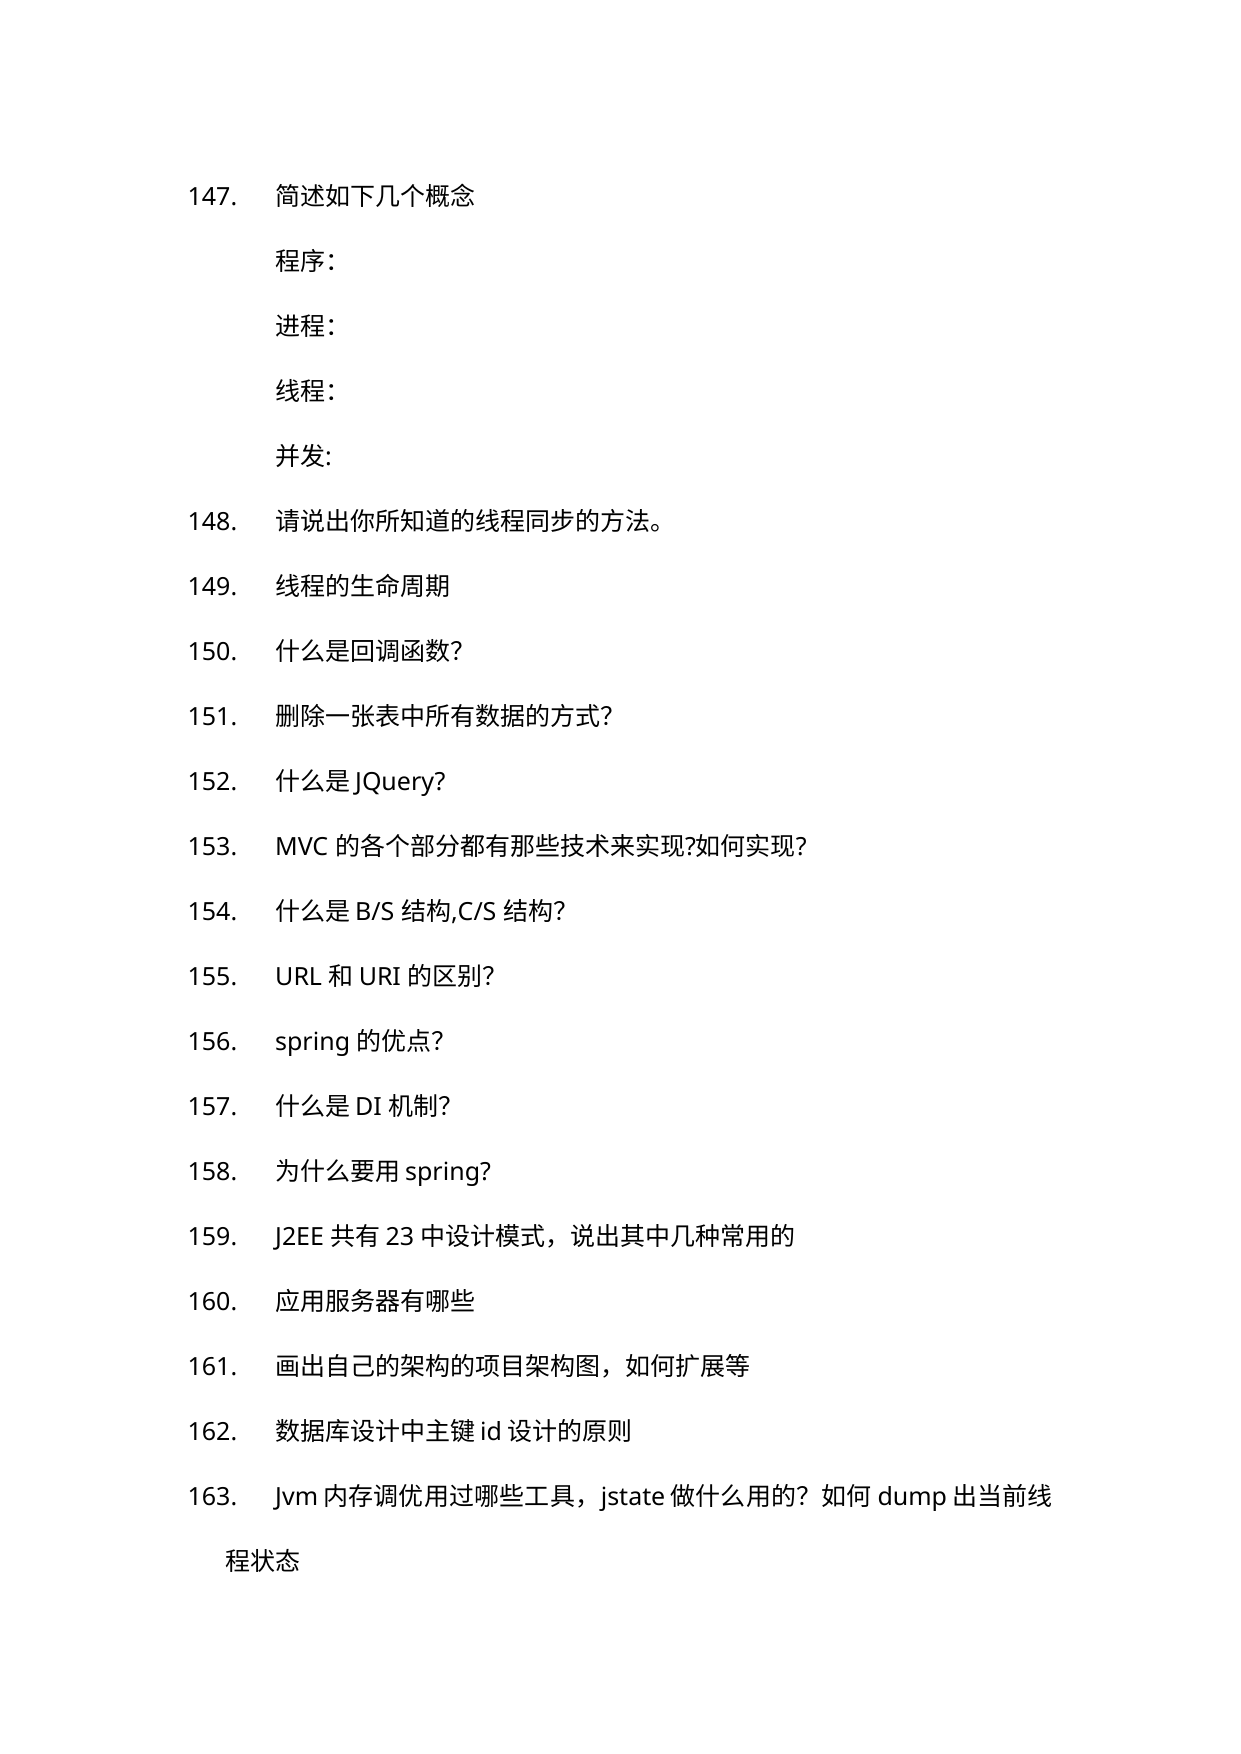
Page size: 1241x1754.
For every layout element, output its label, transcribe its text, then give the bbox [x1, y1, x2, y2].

list 线程的生命周期 [187, 552, 1053, 617]
list 请说出你所知道的线程同步的方法。 [187, 487, 1053, 552]
text 并发: [269, 422, 1053, 487]
list Jvm内存调优用过哪些工具，jstate做什么用的？如何dump出当前线程状态 [187, 1462, 1053, 1592]
list spring 的优点？ [187, 1007, 1053, 1072]
text 程序： [269, 227, 1053, 292]
list 简述如下几个概念 [187, 162, 1053, 227]
list J2EE 共有23 中设计模式，说出其中几种常用的 [187, 1202, 1053, 1267]
list 画出自己的架构的项目架构图，如何扩展等 [187, 1332, 1053, 1397]
list MVC 的各个部分都有那些技术来实现?如何实现? [187, 812, 1053, 877]
list 数据库设计中主键id设计的原则 [187, 1397, 1053, 1462]
list 什么是DI 机制？ [187, 1072, 1053, 1137]
list 什么是B/S 结构,C/S 结构？ [187, 877, 1053, 942]
list 什么是回调函数？ [187, 617, 1053, 682]
list URL 和URI 的区别？ [187, 942, 1053, 1007]
list 删除一张表中所有数据的方式？ [187, 682, 1053, 747]
text 进程： [269, 292, 1053, 357]
text 线程： [269, 357, 1053, 422]
list 应用服务器有哪些 [187, 1267, 1053, 1332]
list 为什么要用spring? [187, 1137, 1053, 1202]
list 什么是JQuery? [187, 747, 1053, 812]
